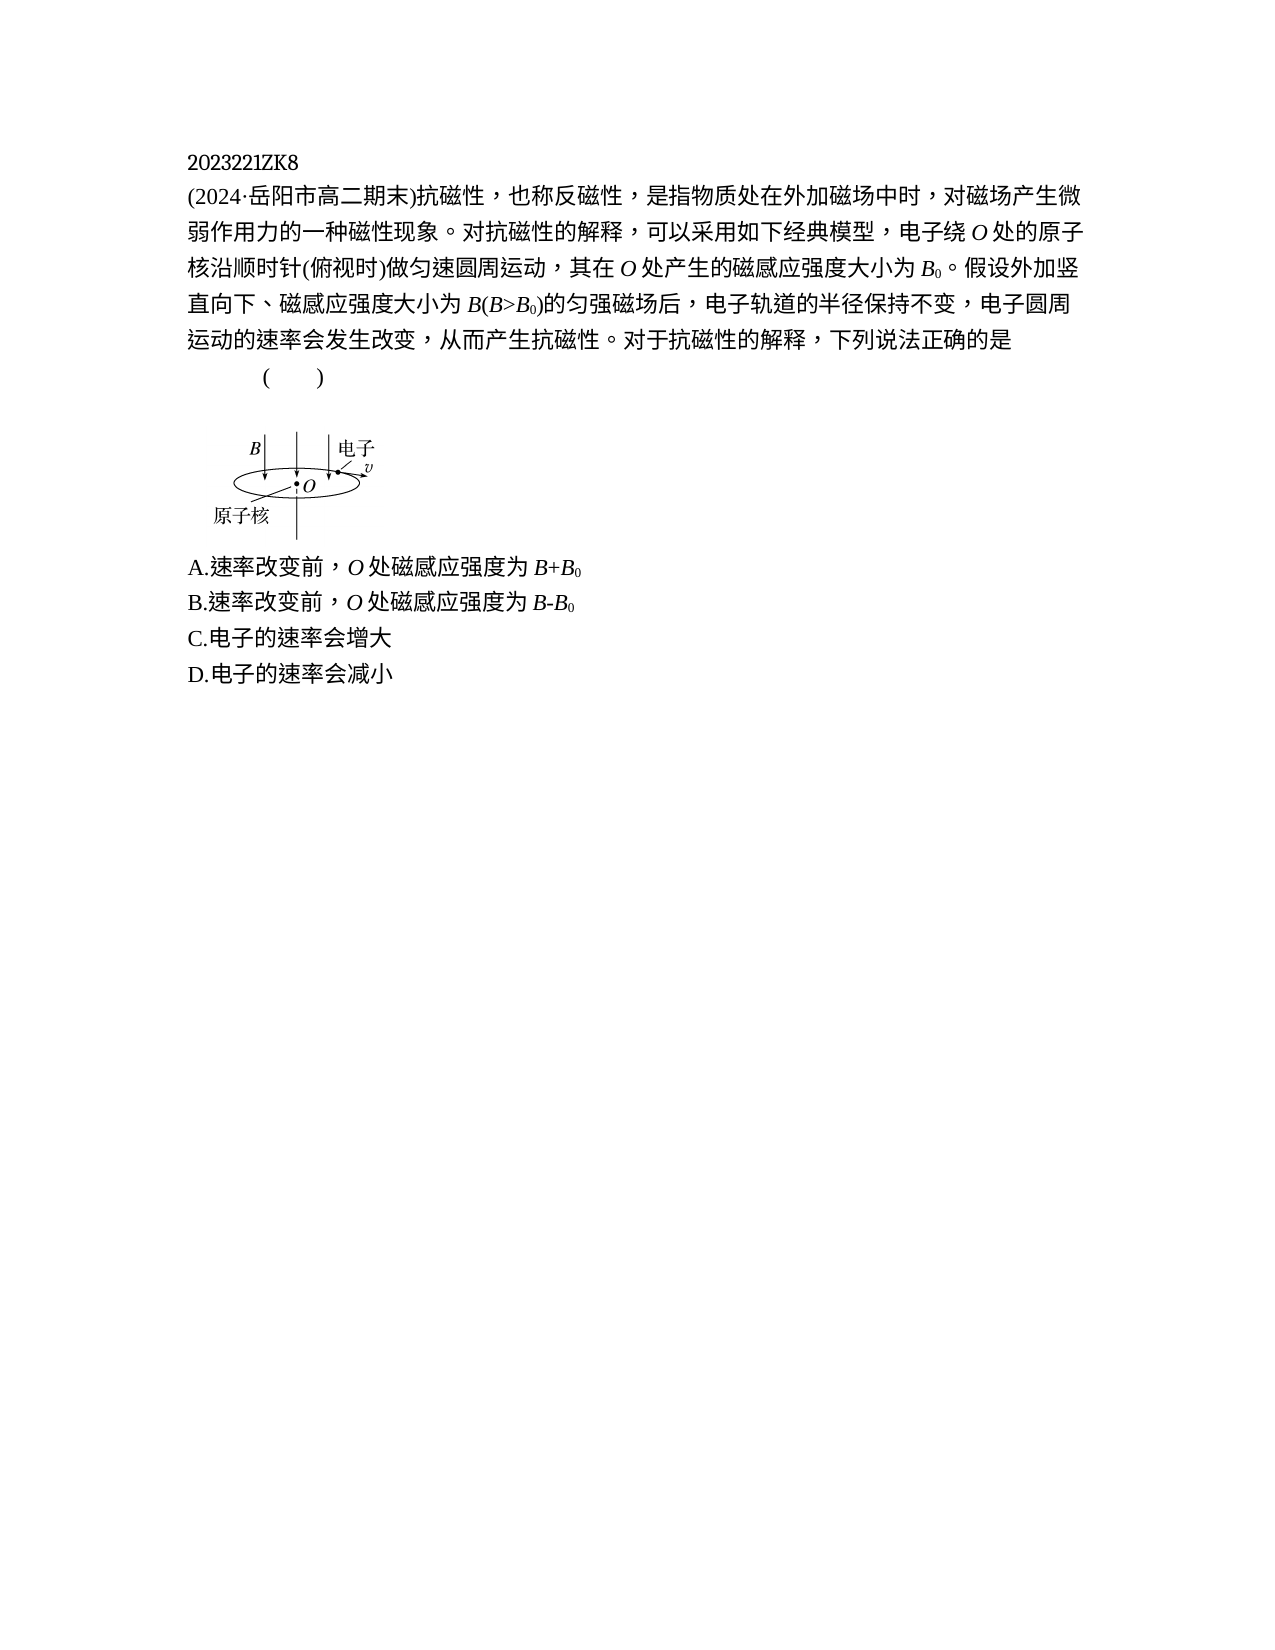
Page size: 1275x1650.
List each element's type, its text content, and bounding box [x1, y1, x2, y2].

picture [206, 426, 384, 547]
text B.速率改变前，O处磁感应强度为B-B0 [187, 586, 1087, 618]
text D.电子的速率会减小 [187, 658, 1087, 689]
text 2023221ZK8 [187, 150, 1087, 176]
text A.速率改变前，O处磁感应强度为B+B0 [187, 550, 1087, 582]
text C.电子的速率会增大 [187, 622, 1087, 653]
text (2024·岳阳市高二期末)抗磁性，也称反磁性，是指物质处在外加磁场中时，对磁场产生微弱作用力的一种磁性现象。对抗磁性的解释，可以采用如下经典模型，电子绕O处的原子核沿顺时针(俯视时)做匀速圆周运动，其在O处产生的磁感应强度大小为B0。假设外加竖直向下、磁感应强度大小为B(B>B0)的匀强磁场后，电子轨道的半径保持不变，电子圆周运动的速率会发生改变，从而产生抗磁性。对于抗磁性的解释，下列说法正确的是 ( ) [187, 180, 1087, 391]
